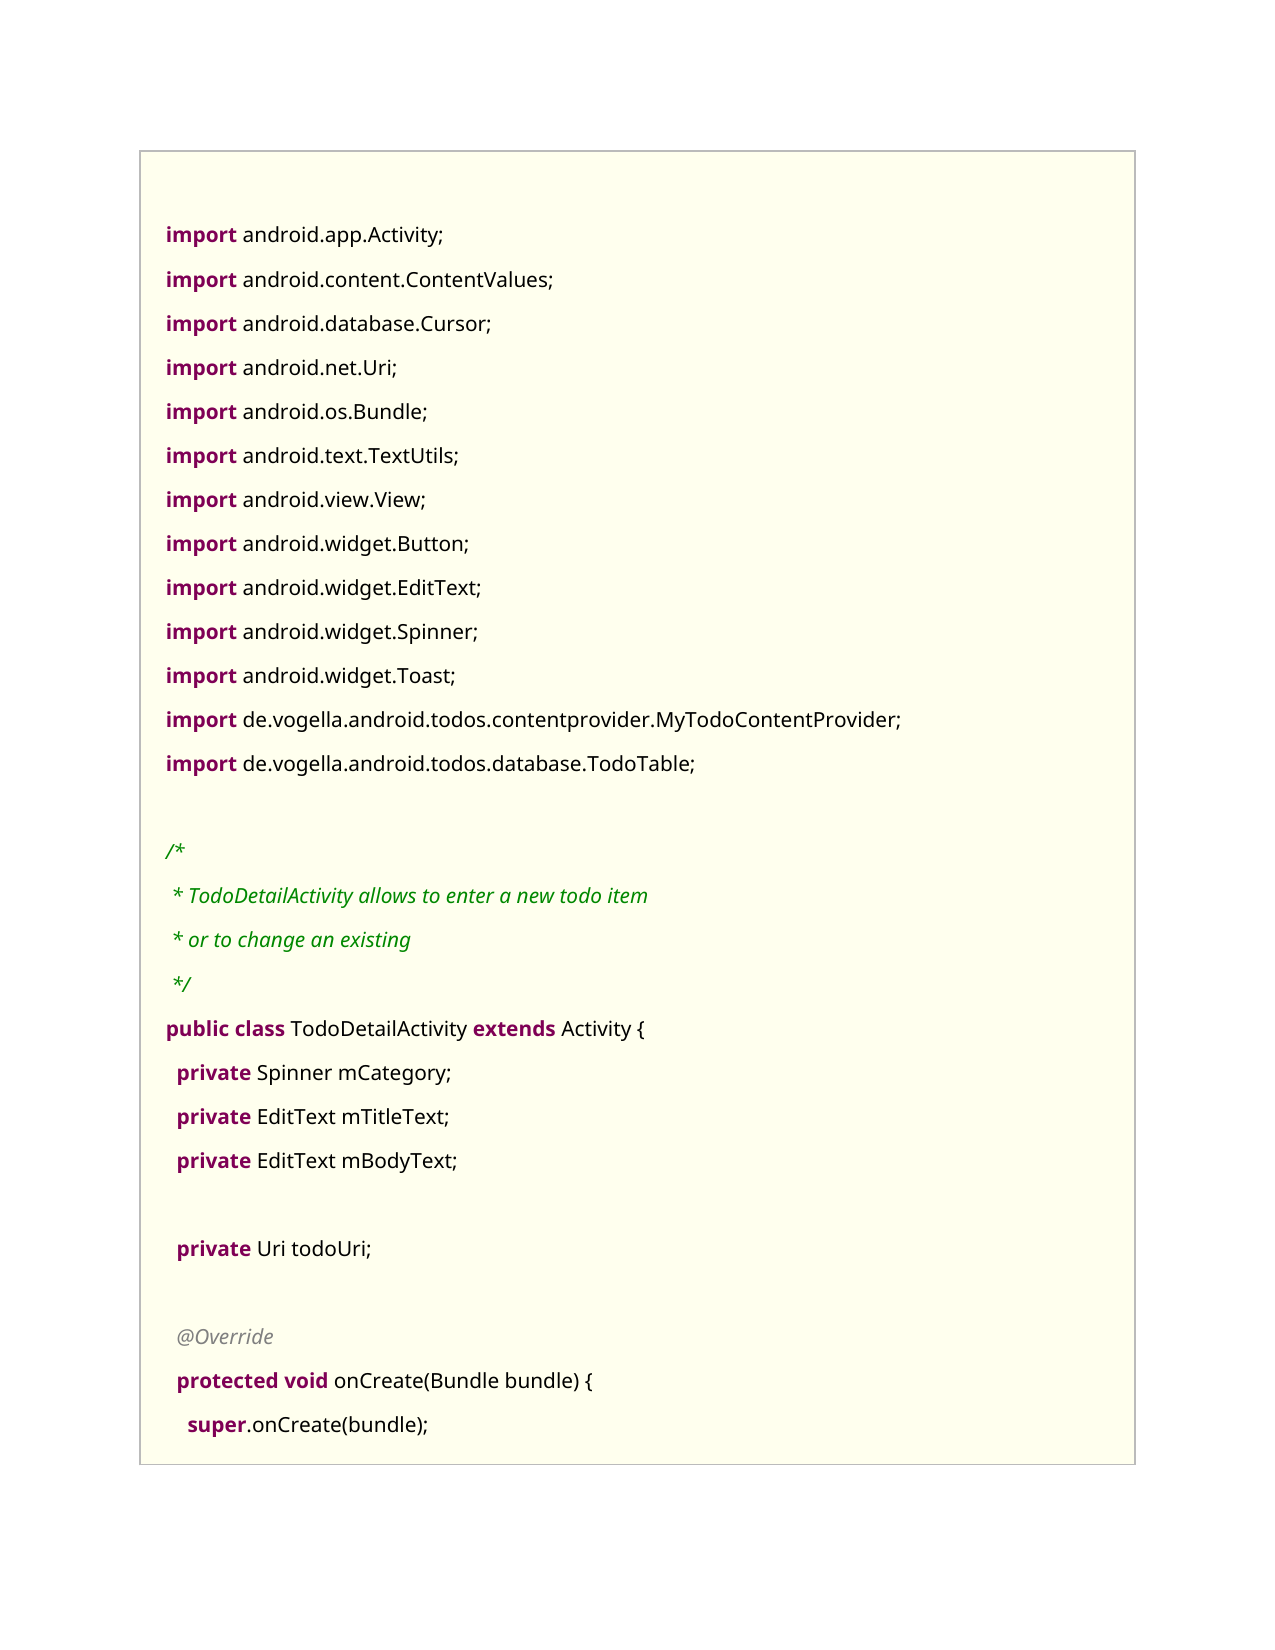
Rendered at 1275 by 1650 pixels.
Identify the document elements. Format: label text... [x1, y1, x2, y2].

text * TodoDetailActivity allows to enter a new todo item [141, 855, 1134, 899]
text import android.widget.Toast; [141, 635, 1134, 679]
text import android.widget.Button; [141, 502, 1134, 547]
text import android.os.Bundle; [141, 370, 1134, 414]
text protected void onCreate(Bundle bundle) { [141, 1340, 1134, 1384]
text import android.database.Cursor; [141, 282, 1134, 326]
text import android.view.View; [141, 458, 1134, 502]
text private Uri todoUri; [141, 1207, 1134, 1252]
text /* [141, 811, 1134, 855]
text * or to change an existing [141, 899, 1134, 943]
text private Spinner mCategory; [141, 1031, 1134, 1075]
text import android.app.Activity; [141, 194, 1134, 238]
text private EditText mTitleText; [141, 1075, 1134, 1119]
text import de.vogella.android.todos.contentprovider.MyTodoContentProvider; [141, 679, 1134, 723]
text import de.vogella.android.todos.database.TodoTable; [141, 723, 1134, 767]
text @Override [141, 1296, 1134, 1340]
text import android.content.ContentValues; [141, 238, 1134, 282]
text import android.net.Uri; [141, 326, 1134, 370]
text import android.text.TextUtils; [141, 414, 1134, 458]
text import android.widget.EditText; [141, 547, 1134, 591]
text public class TodoDetailActivity extends Activity { [141, 987, 1134, 1031]
text super.onCreate(bundle); [141, 1384, 1134, 1464]
text private EditText mBodyText; [141, 1119, 1134, 1163]
text */ [141, 943, 1134, 987]
text import android.widget.Spinner; [141, 591, 1134, 635]
